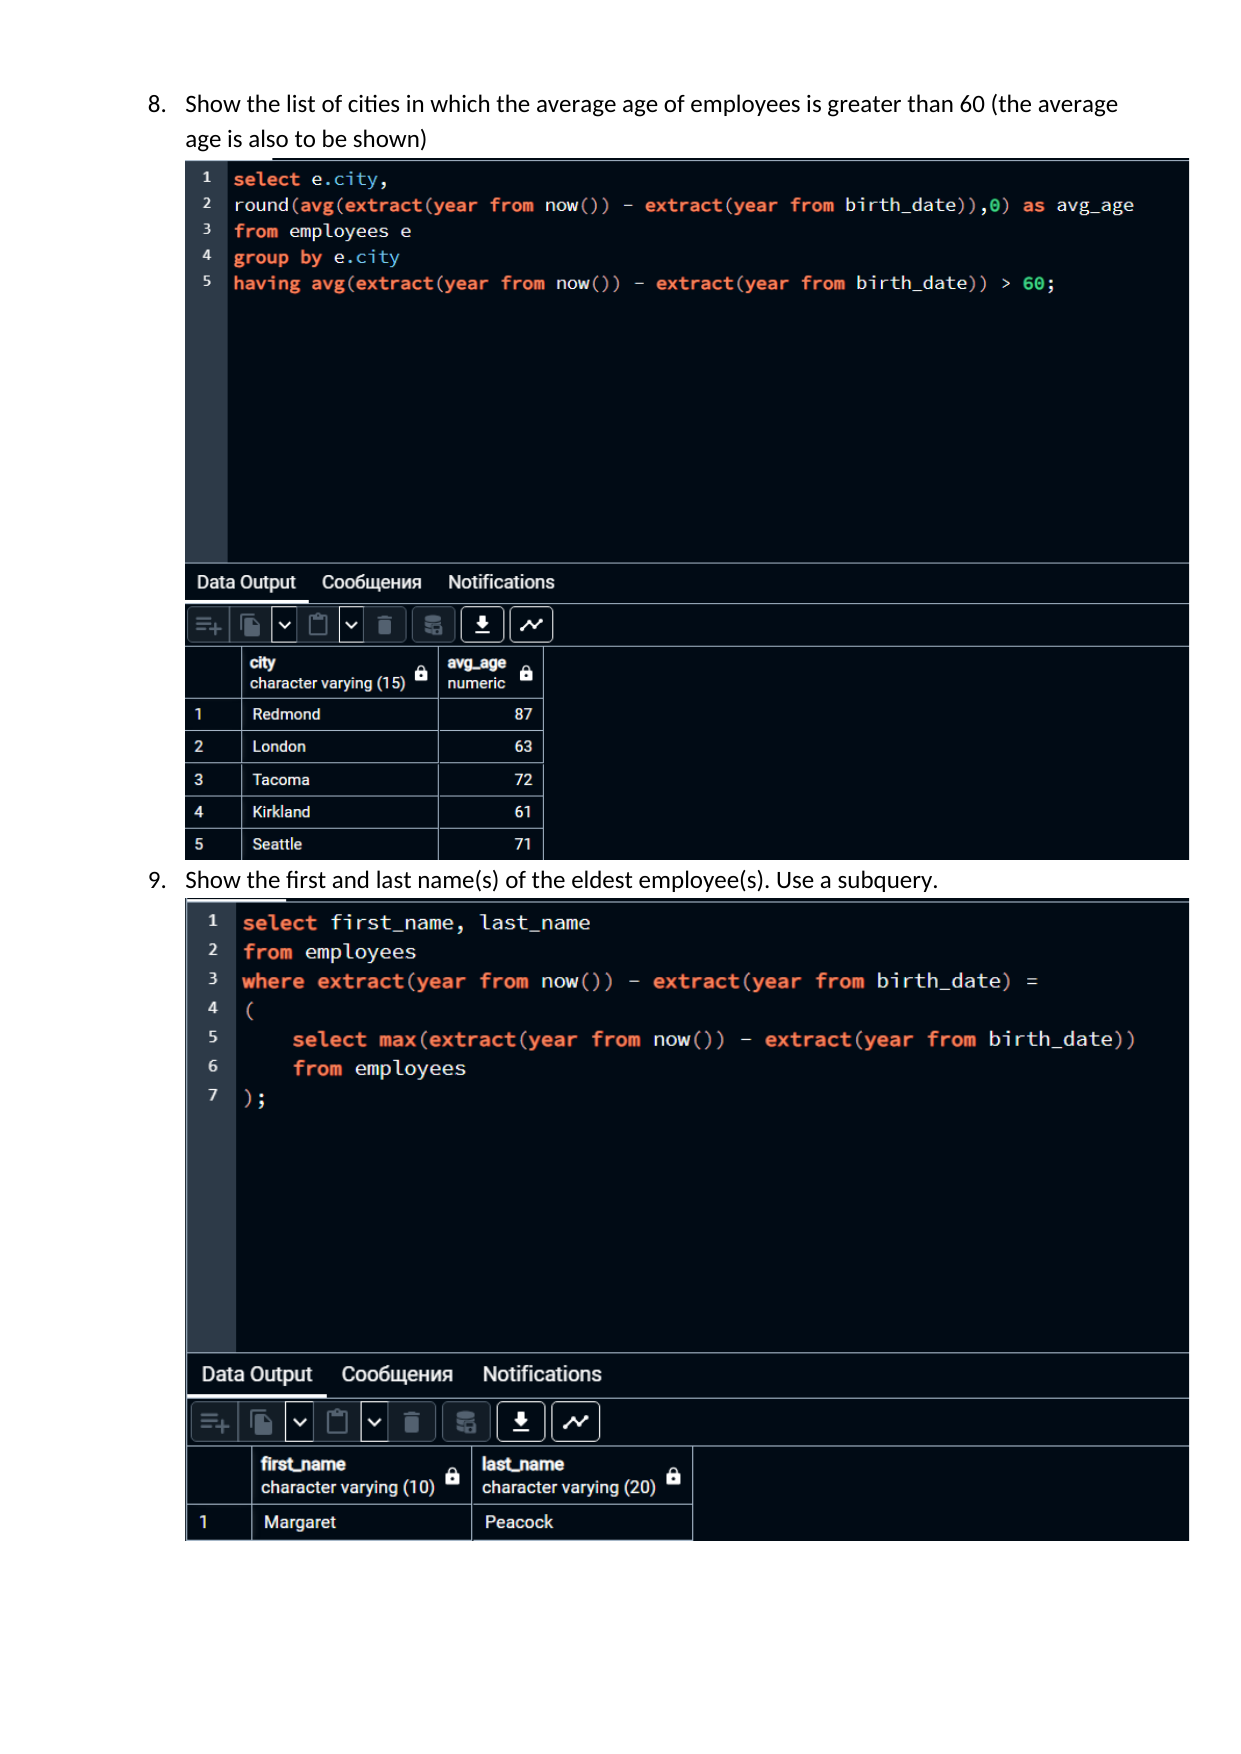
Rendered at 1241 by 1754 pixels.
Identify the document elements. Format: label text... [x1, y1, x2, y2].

picture [185, 158, 1190, 860]
picture [185, 898, 1190, 1541]
